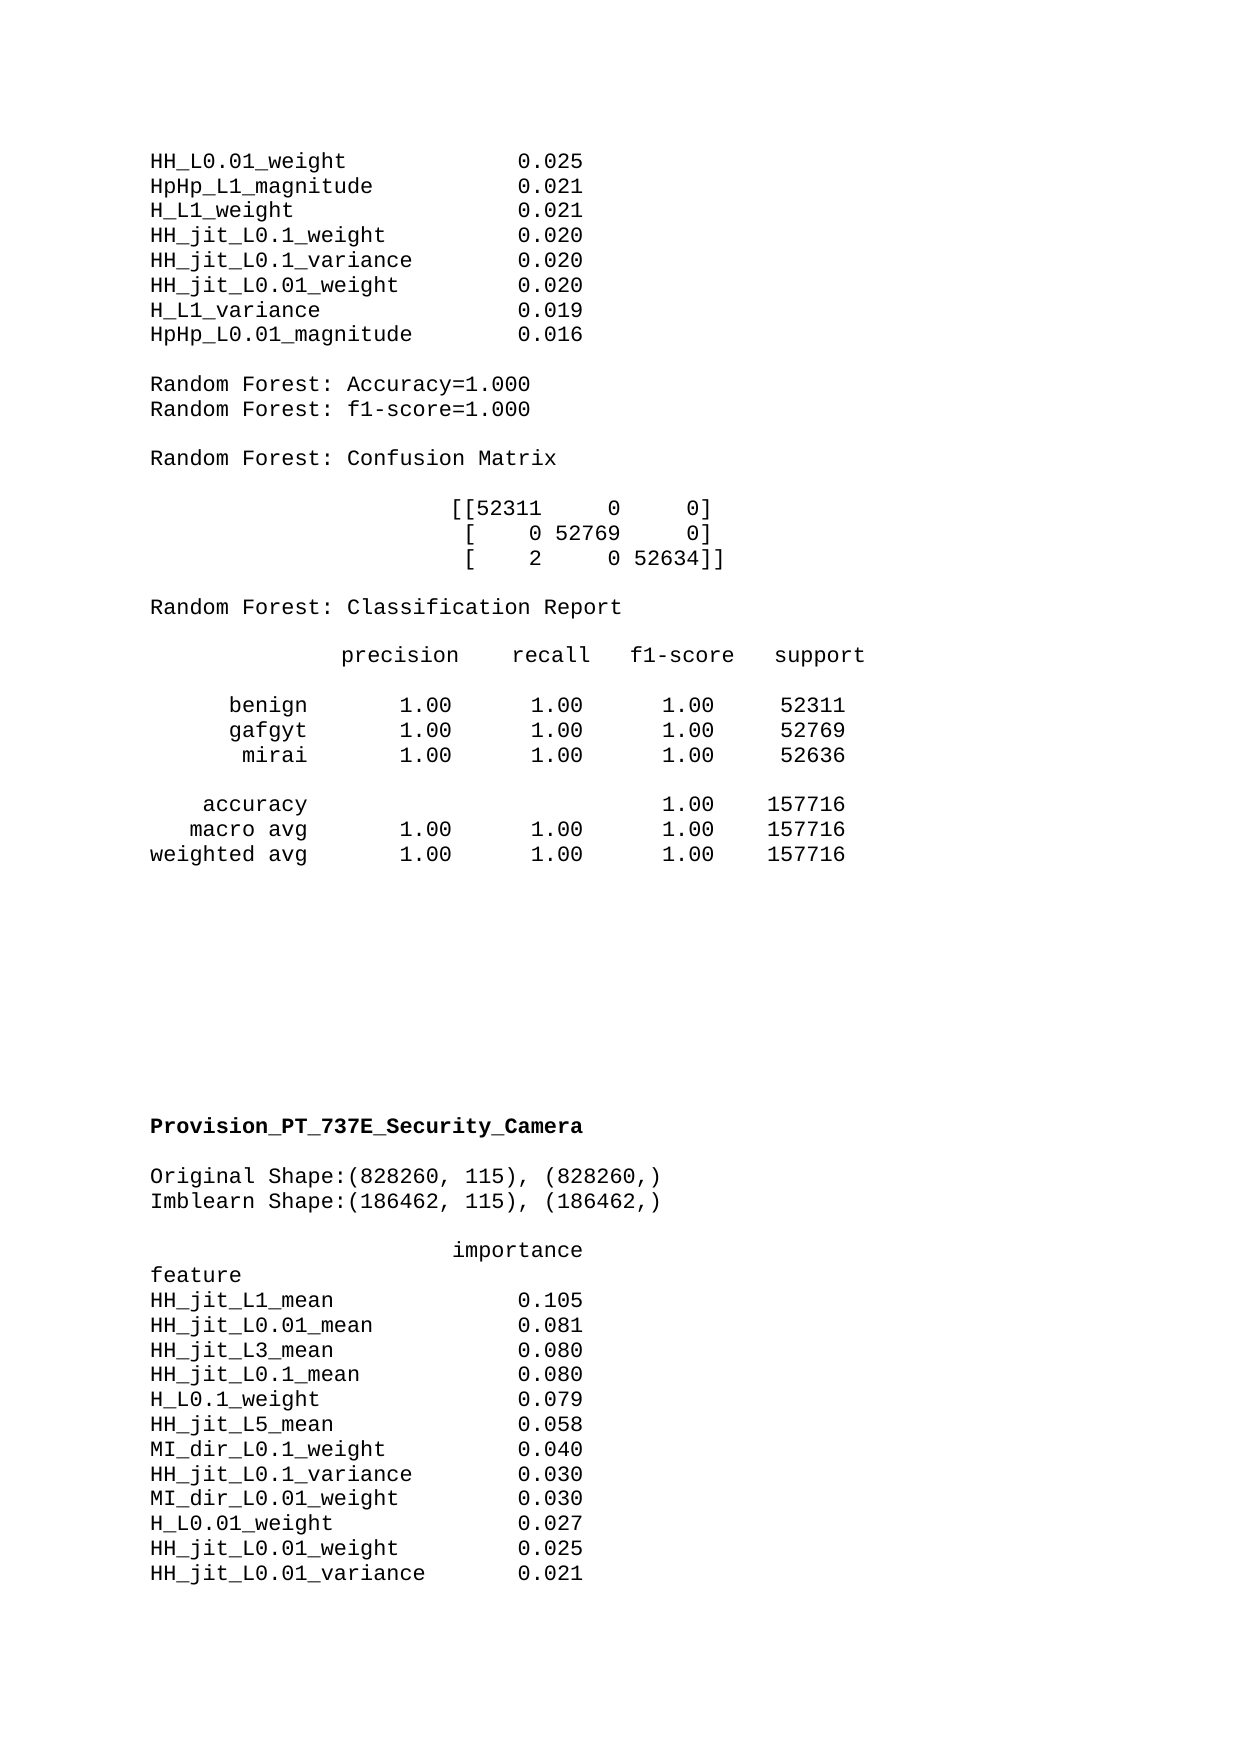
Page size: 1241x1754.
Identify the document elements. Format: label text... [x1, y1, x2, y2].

text HH_jit_L0.01_weight 0.025 [150, 1537, 1090, 1562]
text H_L1_weight 0.021 [150, 199, 1090, 224]
text precision recall f1-score support [150, 645, 1090, 669]
text H_L1_variance 0.019 [150, 299, 1090, 323]
text gafgyt 1.00 1.00 1.00 52769 [150, 719, 1090, 744]
text feature [150, 1264, 1090, 1289]
text Provision_PT_737E_Security_Camera [150, 1116, 1090, 1141]
text HH_jit_L3_mean 0.080 [150, 1339, 1090, 1364]
text importance [150, 1240, 1090, 1264]
text Random Forest: Confusion Matrix [150, 447, 1090, 472]
text Imblearn Shape:(186462, 115), (186462,) [150, 1190, 1090, 1215]
text [ 2 0 52634]] [450, 547, 1090, 571]
text Random Forest: Classification Report [150, 596, 1090, 621]
text HH_jit_L5_mean 0.058 [150, 1413, 1090, 1438]
text weighted avg 1.00 1.00 1.00 157716 [150, 843, 1090, 868]
text H_L0.01_weight 0.027 [150, 1512, 1090, 1537]
text HH_jit_L0.1_weight 0.020 [150, 224, 1090, 249]
text Original Shape:(828260, 115), (828260,) [150, 1165, 1090, 1190]
text HH_jit_L0.1_variance 0.020 [150, 249, 1090, 274]
text H_L0.1_weight 0.079 [150, 1388, 1090, 1413]
text mirai 1.00 1.00 1.00 52636 [150, 744, 1090, 769]
text HH_jit_L1_mean 0.105 [150, 1289, 1090, 1314]
text [[52311 0 0] [450, 497, 1090, 522]
text macro avg 1.00 1.00 1.00 157716 [150, 818, 1090, 843]
text Random Forest: Accuracy=1.000 [150, 373, 1090, 398]
text HH_jit_L0.1_mean 0.080 [150, 1364, 1090, 1388]
text benign 1.00 1.00 1.00 52311 [150, 694, 1090, 719]
text HH_jit_L0.1_variance 0.030 [150, 1463, 1090, 1488]
text MI_dir_L0.1_weight 0.040 [150, 1438, 1090, 1463]
text HH_jit_L0.01_mean 0.081 [150, 1314, 1090, 1339]
text accuracy 1.00 157716 [150, 793, 1090, 818]
text MI_dir_L0.01_weight 0.030 [150, 1488, 1090, 1512]
text HH_L0.01_weight 0.025 [150, 150, 1090, 175]
text HH_jit_L0.01_variance 0.021 [150, 1562, 1090, 1587]
text Random Forest: f1-score=1.000 [150, 398, 1090, 423]
text HpHp_L1_magnitude 0.021 [150, 175, 1090, 199]
text HH_jit_L0.01_weight 0.020 [150, 274, 1090, 299]
text HpHp_L0.01_magnitude 0.016 [150, 323, 1090, 348]
text [ 0 52769 0] [450, 522, 1090, 547]
